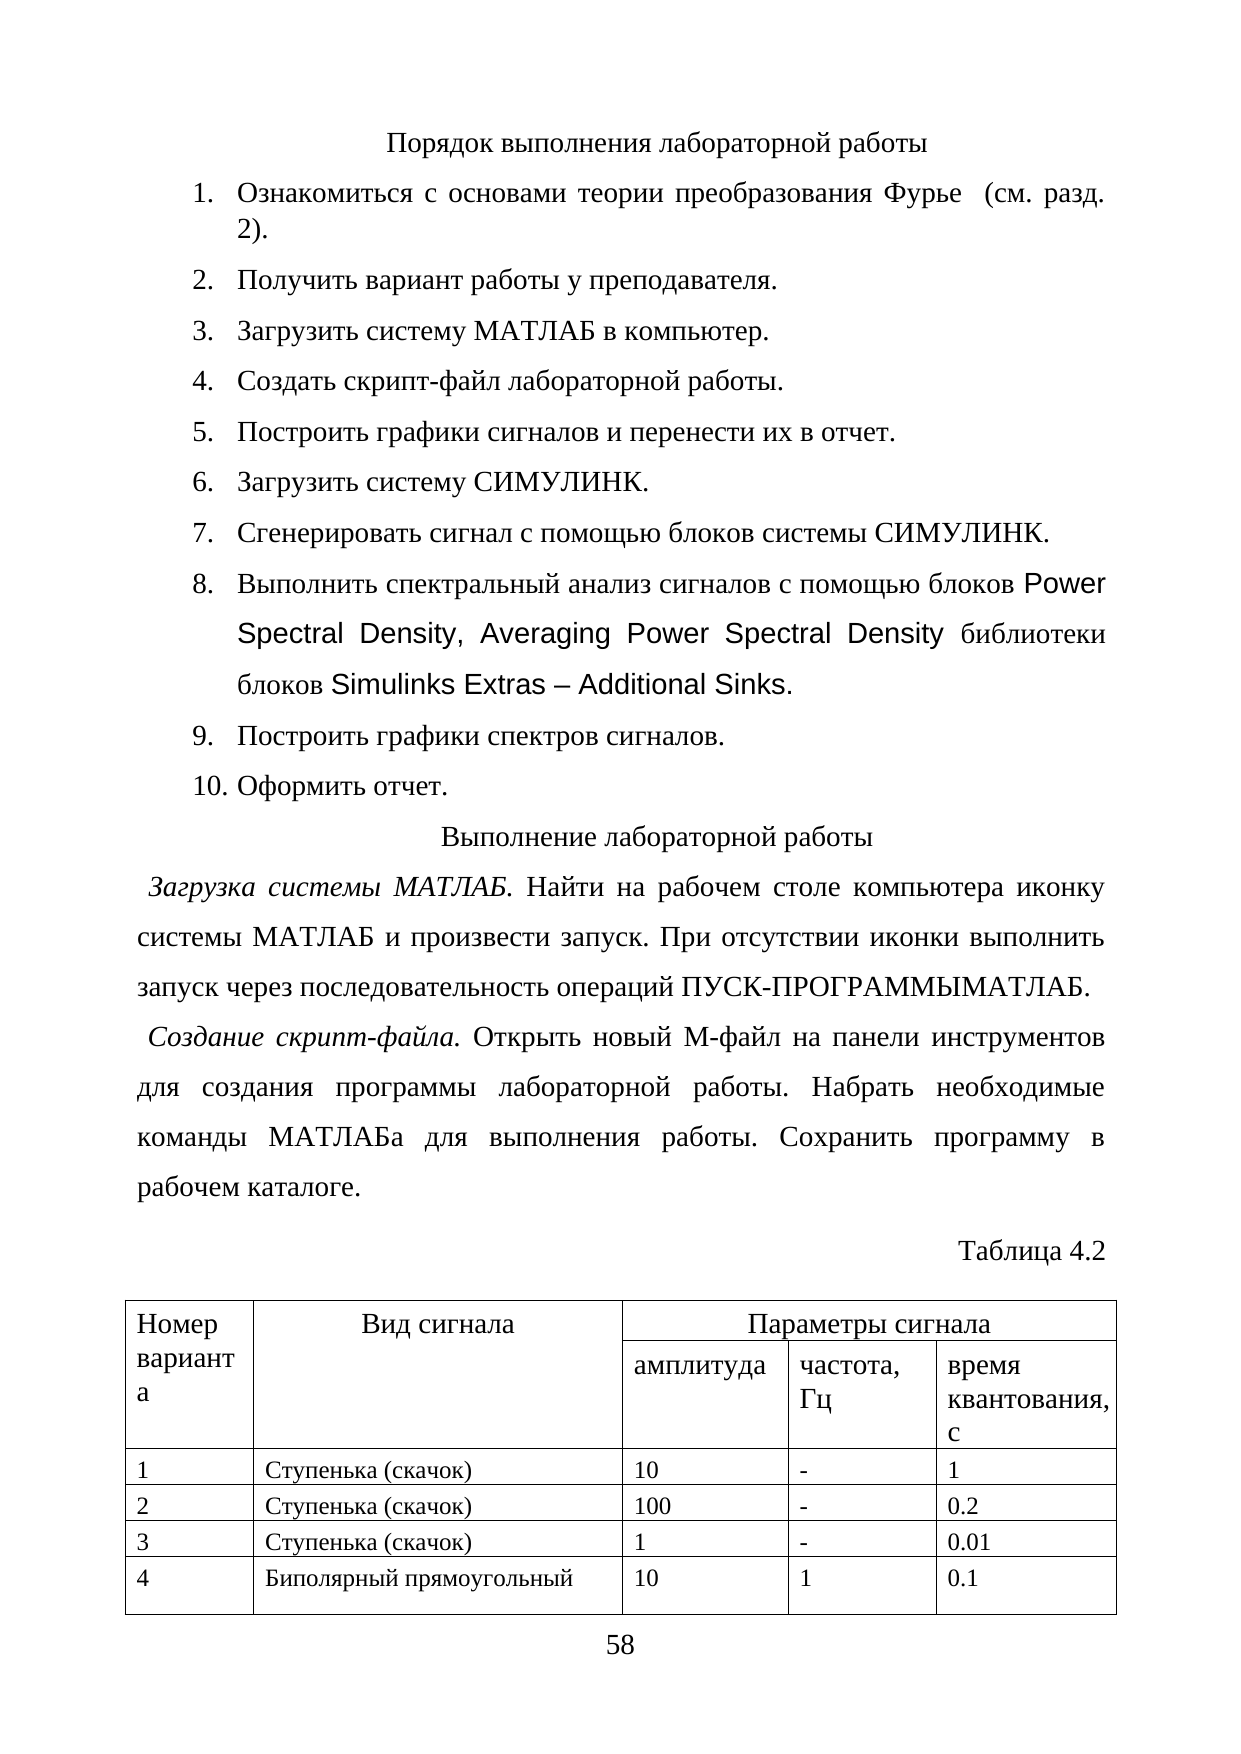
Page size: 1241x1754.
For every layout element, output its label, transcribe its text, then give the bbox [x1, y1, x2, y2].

table_cell 100 [623, 1485, 788, 1520]
table_cell - [789, 1521, 936, 1556]
list Загрузить систему СИМУЛИНК. [192, 464, 1106, 498]
list Сгенерировать сигнал с помощью блоков системы СИМУЛИНК. [192, 515, 1106, 549]
table_header Вид сигнала [254, 1301, 622, 1448]
list Создать скрипт-файл лабораторной работы. [192, 363, 1106, 397]
table_cell Ступенька (скачок) [254, 1449, 622, 1484]
table_header Параметры сигнала [623, 1301, 1116, 1340]
table_cell 2 [126, 1485, 253, 1520]
table_cell частота, Гц [789, 1341, 936, 1448]
table_cell 1 [126, 1449, 253, 1484]
table_header Номер варианта [126, 1301, 253, 1448]
table_cell 0.1 [937, 1557, 1116, 1614]
text Выполнение лабораторной работы [195, 819, 1119, 852]
text Порядок выполнения лабораторной работы [386, 125, 1106, 158]
table_cell Ступенька (скачок) [254, 1521, 622, 1556]
table_cell 10 [623, 1449, 788, 1484]
table_cell 0.01 [937, 1521, 1116, 1556]
table_cell - [789, 1485, 936, 1520]
list Выполнить спектральный анализ сигналов с помощью блоков Power Spectral Density, Averaging Power Spectral Density библиотеки блоков Simulinks Extras – Additional Sinks. [192, 566, 1106, 700]
table_cell Ступенька (скачок) [254, 1485, 622, 1520]
list Загрузить систему МАТЛАБ в компьютер. [192, 313, 1106, 346]
table_cell 4 [126, 1557, 253, 1614]
text Создание скрипт-файла. Открыть новый М-файл на панели инструментов для создания программы лабораторной работы. Набрать необходимые команды МАТЛАБа для выполнения работы. Сохранить программу в рабочем каталоге. [136, 1019, 1106, 1202]
table_cell время квантования, с [937, 1341, 1116, 1448]
table_cell амплитуда [623, 1341, 788, 1448]
table_cell 3 [126, 1521, 253, 1556]
list Построить графики сигналов и перенести их в отчет. [192, 414, 1106, 447]
list Получить вариант работы у преподавателя. [192, 262, 1106, 296]
table_cell 10 [623, 1557, 788, 1614]
list Оформить отчет. [192, 768, 1106, 802]
table_cell 0.2 [937, 1485, 1116, 1520]
table_cell Биполярный прямоугольный периодический сигнал («меандр») [254, 1557, 622, 1614]
list Построить графики спектров сигналов. [192, 718, 1106, 751]
list Ознакомиться с основами теории преобразования Фурье (см. разд. 2). [192, 175, 1106, 245]
table_cell - [789, 1449, 936, 1484]
text Таблица 4.2 [133, 1233, 1106, 1267]
table_cell 1 [937, 1449, 1116, 1484]
table_cell 1 [789, 1557, 936, 1614]
text Загрузка системы МАТЛАБ. Найти на рабочем столе компьютера иконку системы МАТЛАБ и произвести запуск. При отсутствии иконки выполнить запуск через последовательность операций ПУСК-ПРОГРАММЫМАТЛАБ. [136, 869, 1106, 1003]
table_cell 1 [623, 1521, 788, 1556]
